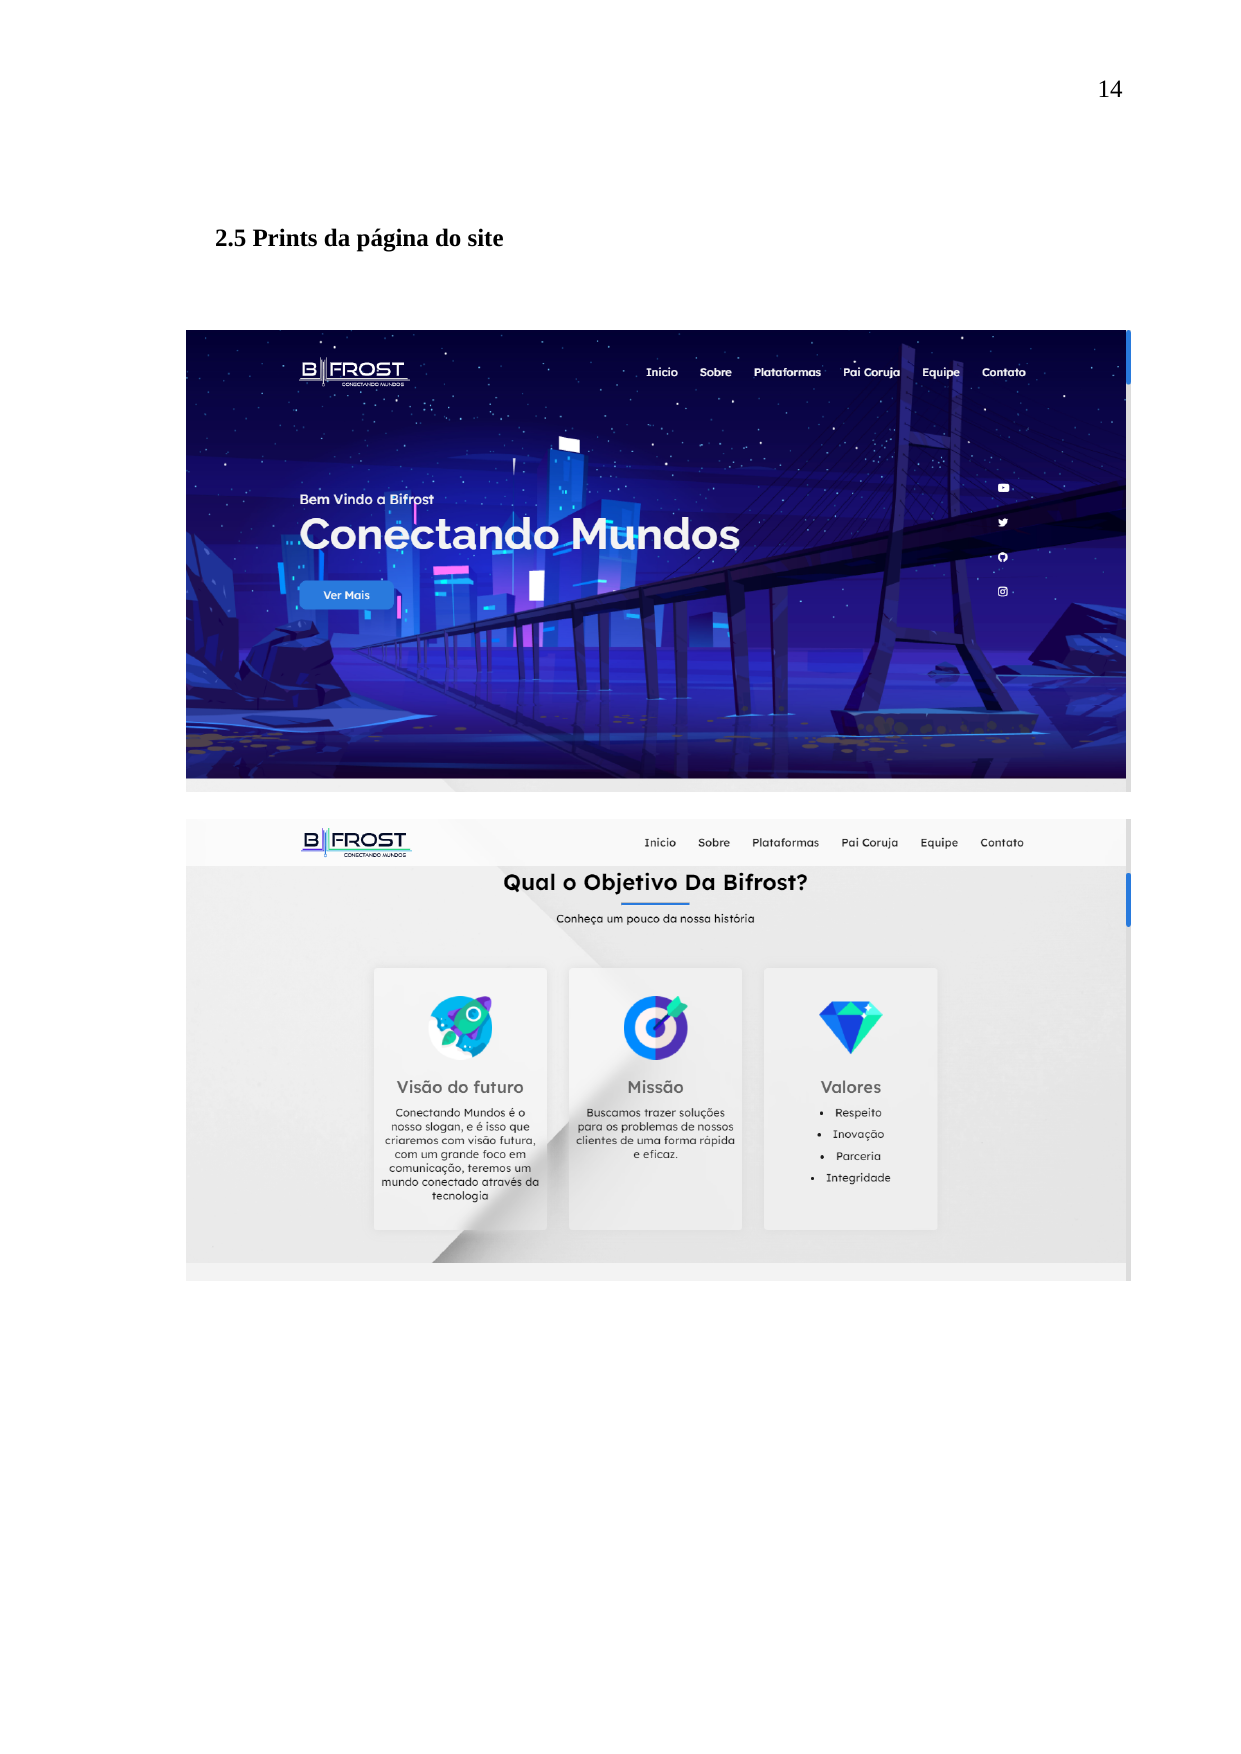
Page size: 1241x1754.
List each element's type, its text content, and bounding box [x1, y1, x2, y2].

subtitle Prints da página do site [215, 223, 1122, 252]
picture [186, 819, 1131, 1281]
picture [186, 330, 1131, 792]
